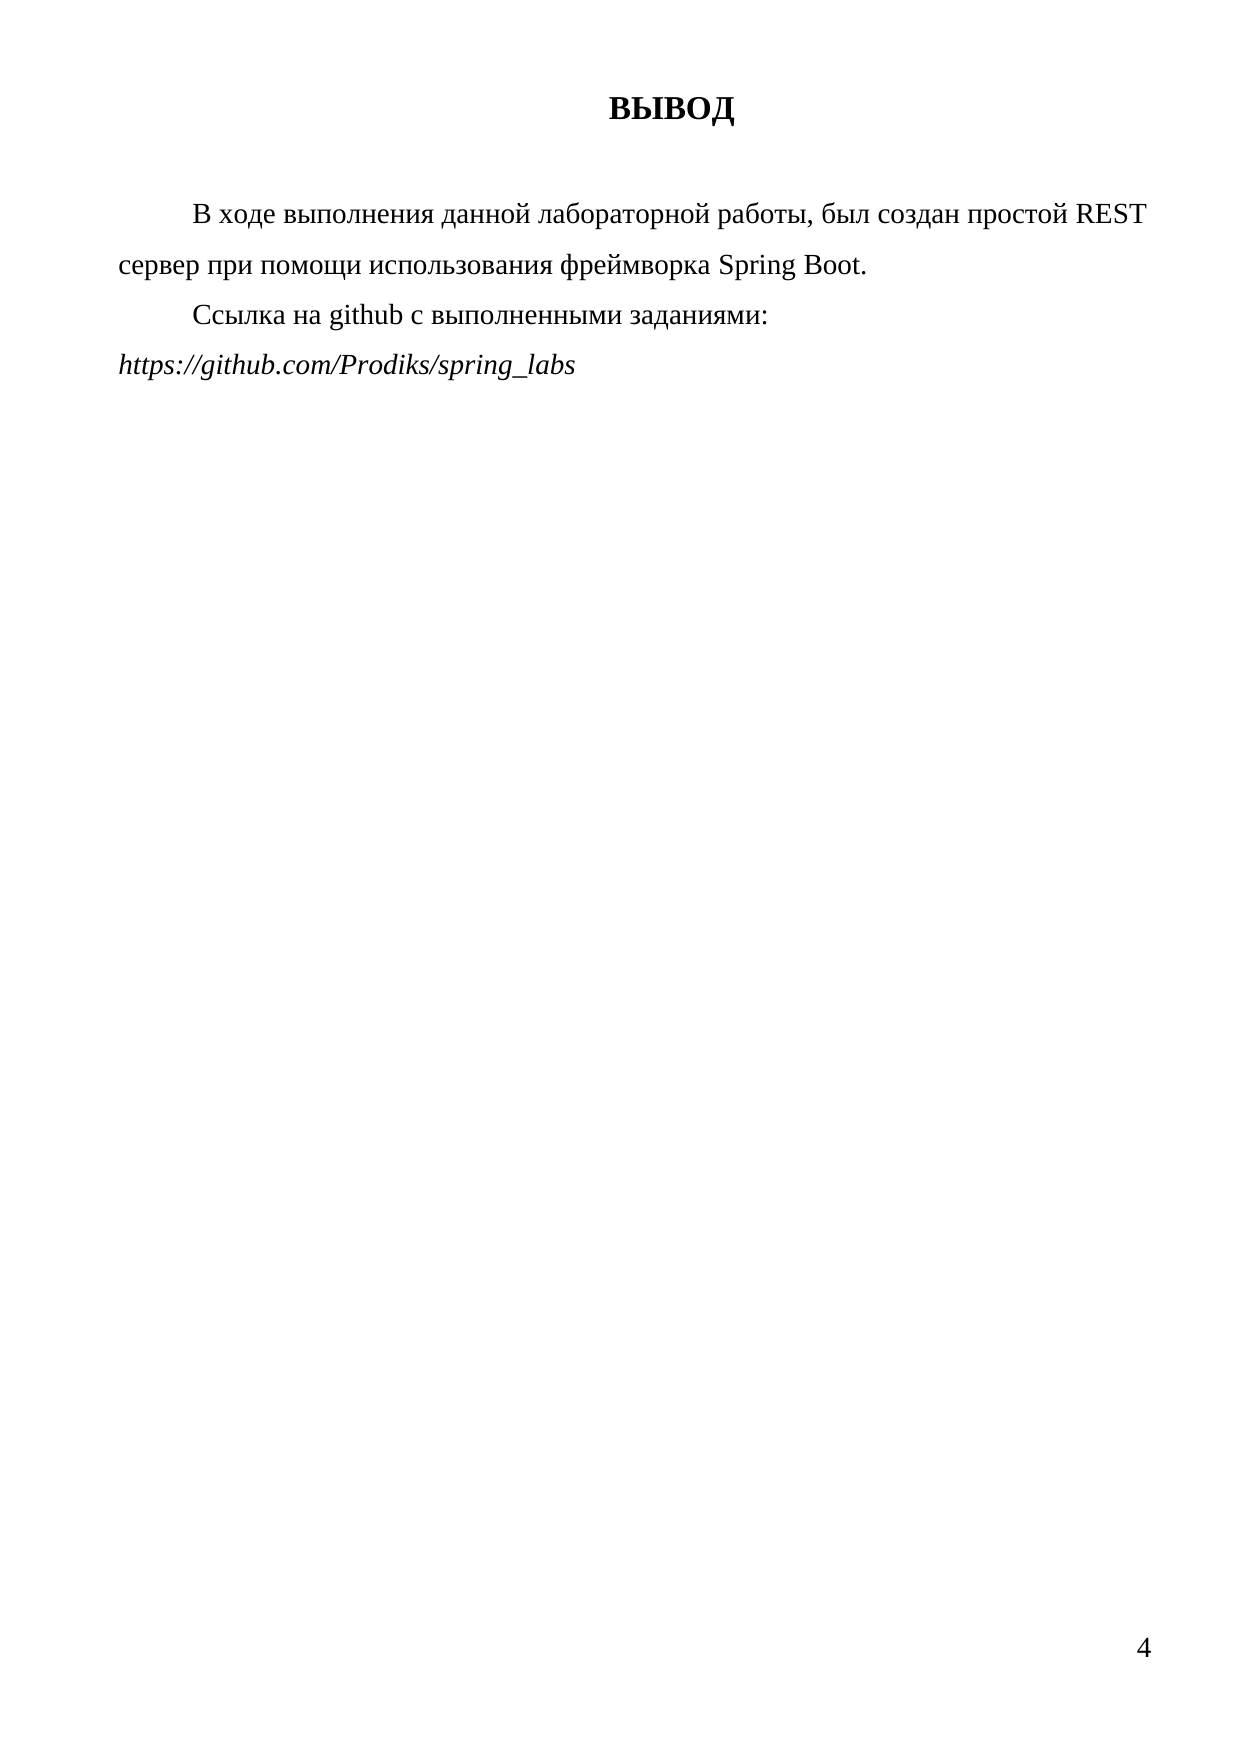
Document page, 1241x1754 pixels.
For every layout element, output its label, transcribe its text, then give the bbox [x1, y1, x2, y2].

text Ссылка на github с выполненными заданиями: https://github.com/Prodiks/spring_labs [118, 297, 1152, 381]
text В ходе выполнения данной лабораторной работы, был создан простой REST сервер при помощи использования фреймворка Spring Boot. [118, 196, 1152, 280]
text ВЫВОД [118, 89, 1152, 127]
